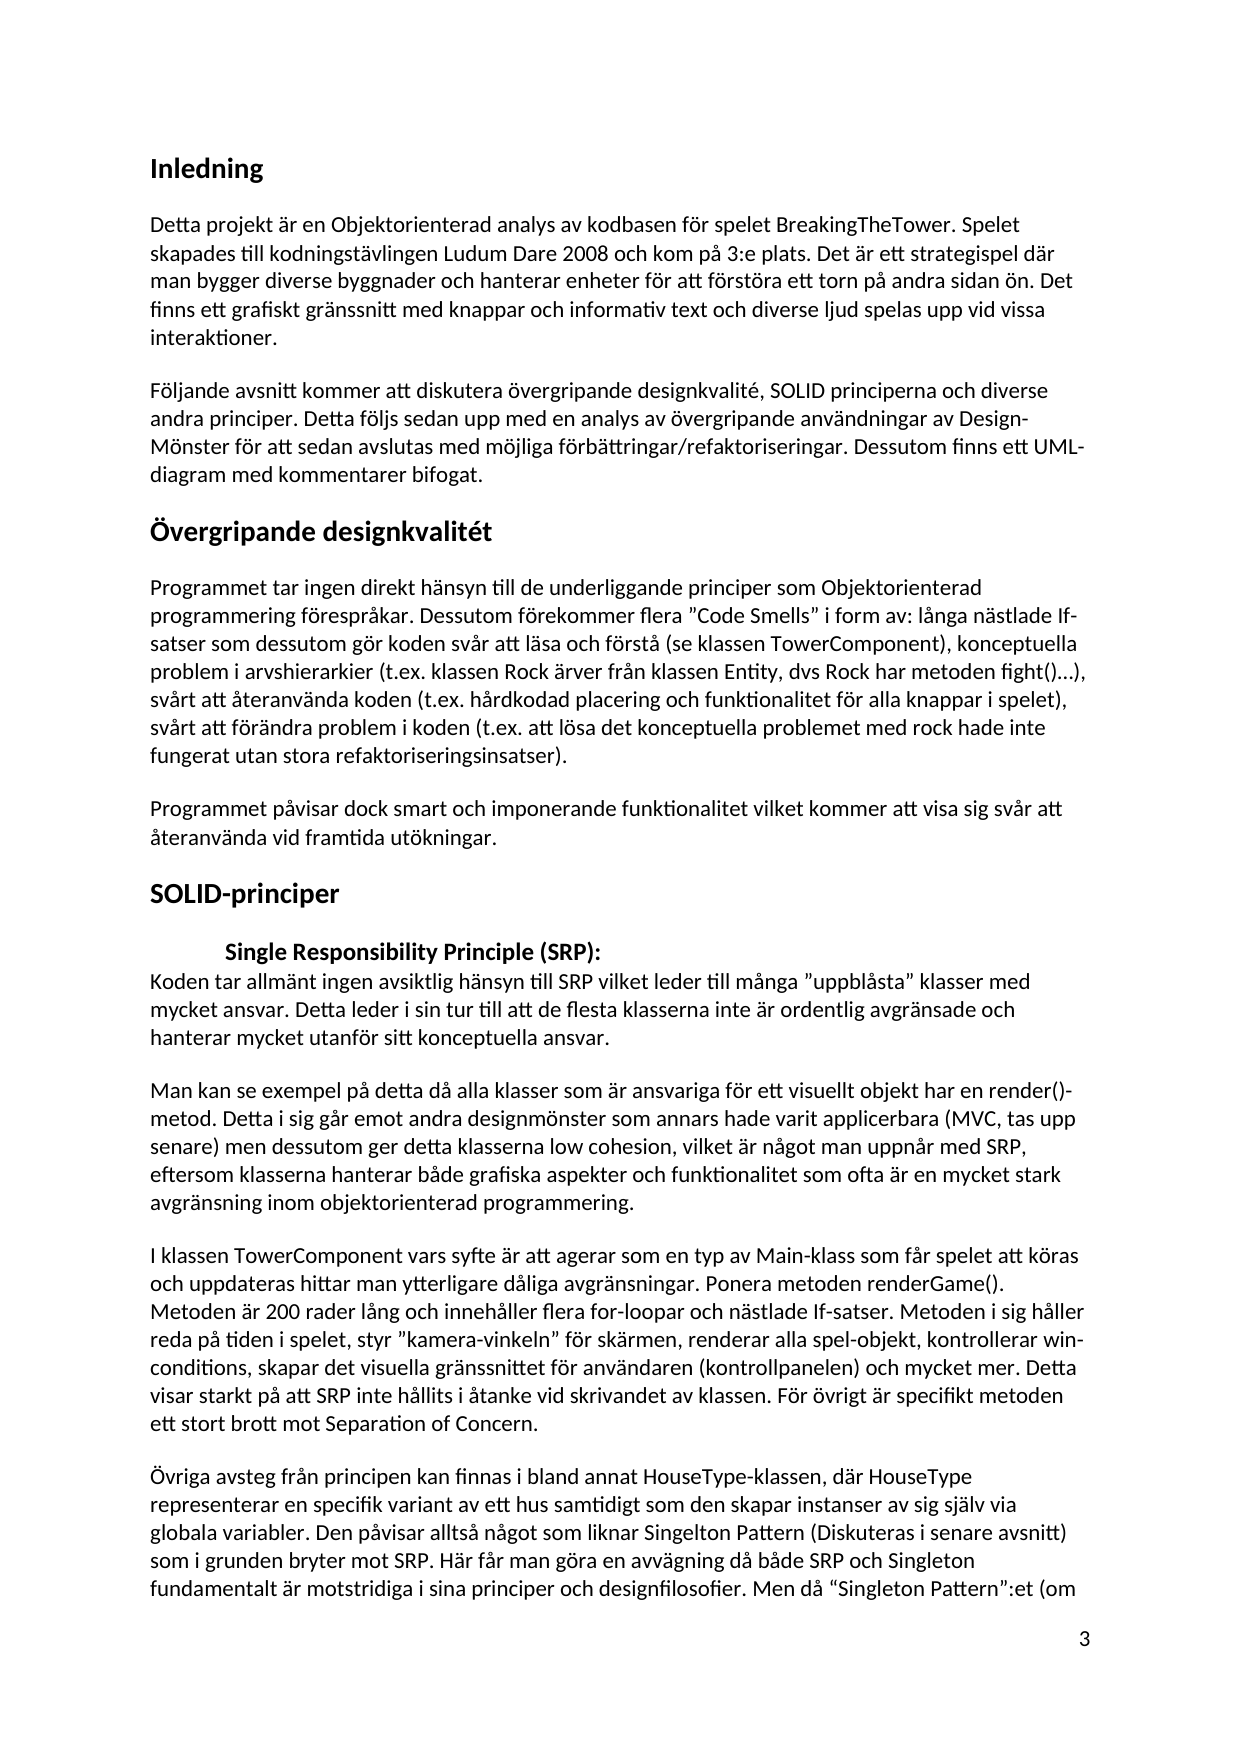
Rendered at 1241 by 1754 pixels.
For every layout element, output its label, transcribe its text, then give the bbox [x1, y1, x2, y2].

text Övergripande designkvalitét [150, 513, 1090, 548]
text Följande avsnitt kommer att diskutera övergripande designkvalité, SOLID principerna och diverse andra principer. Detta följs sedan upp med en analys av övergripande användningar av Design-Mönster för att sedan avslutas med möjliga förbättringar/refaktoriseringar. Dessutom finns ett UML-diagram med kommentarer bifogat. [150, 376, 1090, 488]
text SOLID-principer [150, 876, 1090, 911]
text I klassen TowerComponent vars syfte är att agerar som en typ av Main-klass som får spelet att köras och uppdateras hittar man ytterligare dåliga avgränsningar. Ponera metoden renderGame(). Metoden är 200 rader lång och innehåller flera for-loopar och nästlade If-satser. Metoden i sig håller reda på tiden i spelet, styr ”kamera-vinkeln” för skärmen, renderar alla spel-objekt, kontrollerar win-conditions, skapar det visuella gränssnittet för användaren (kontrollpanelen) och mycket mer. Detta visar starkt på att SRP inte hållits i åtanke vid skrivandet av klassen. För övrigt är specifikt metoden ett stort brott mot Separation of Concern. [150, 1241, 1090, 1437]
text Programmet tar ingen direkt hänsyn till de underliggande principer som Objektorienterad programmering förespråkar. Dessutom förekommer flera ”Code Smells” i form av: långa nästlade If-satser som dessutom gör koden svår att läsa och förstå (se klassen TowerComponent), konceptuella problem i arvshierarkier (t.ex. klassen Rock ärver från klassen Entity, dvs Rock har metoden fight()…), svårt att återanvända koden (t.ex. hårdkodad placering och funktionalitet för alla knappar i spelet), svårt att förändra problem i koden (t.ex. att lösa det konceptuella problemet med rock hade inte fungerat utan stora refaktoriseringsinsatser). [150, 573, 1090, 769]
text Man kan se exempel på detta då alla klasser som är ansvariga för ett visuellt objekt har en render()-metod. Detta i sig går emot andra designmönster som annars hade varit applicerbara (MVC, tas upp senare) men dessutom ger detta klasserna low cohesion, vilket är något man uppnår med SRP, eftersom klasserna hanterar både grafiska aspekter och funktionalitet som ofta är en mycket stark avgränsning inom objektorienterad programmering. [150, 1076, 1090, 1216]
text Detta projekt är en Objektorienterad analys av kodbasen för spelet BreakingTheTower. Spelet skapades till kodningstävlingen Ludum Dare 2008 och kom på 3:e plats. Det är ett strategispel där man bygger diverse byggnader och hanterar enheter för att förstöra ett torn på andra sidan ön. Det finns ett grafiskt gränssnitt med knappar och informativ text och diverse ljud spelas upp vid vissa interaktioner. [150, 211, 1090, 351]
text Single Responsibility Principle (SRP): Koden tar allmänt ingen avsiktlig hänsyn till SRP vilket leder till många ”uppblåsta” klasser med mycket ansvar. Detta leder i sin tur till att de flesta klasserna inte är ordentlig avgränsade och hanterar mycket utanför sitt konceptuella ansvar. [150, 936, 1090, 1051]
text Inledning [150, 150, 1090, 186]
text Programmet påvisar dock smart och imponerande funktionalitet vilket kommer att visa sig svår att återanvända vid framtida utökningar. [150, 794, 1090, 851]
